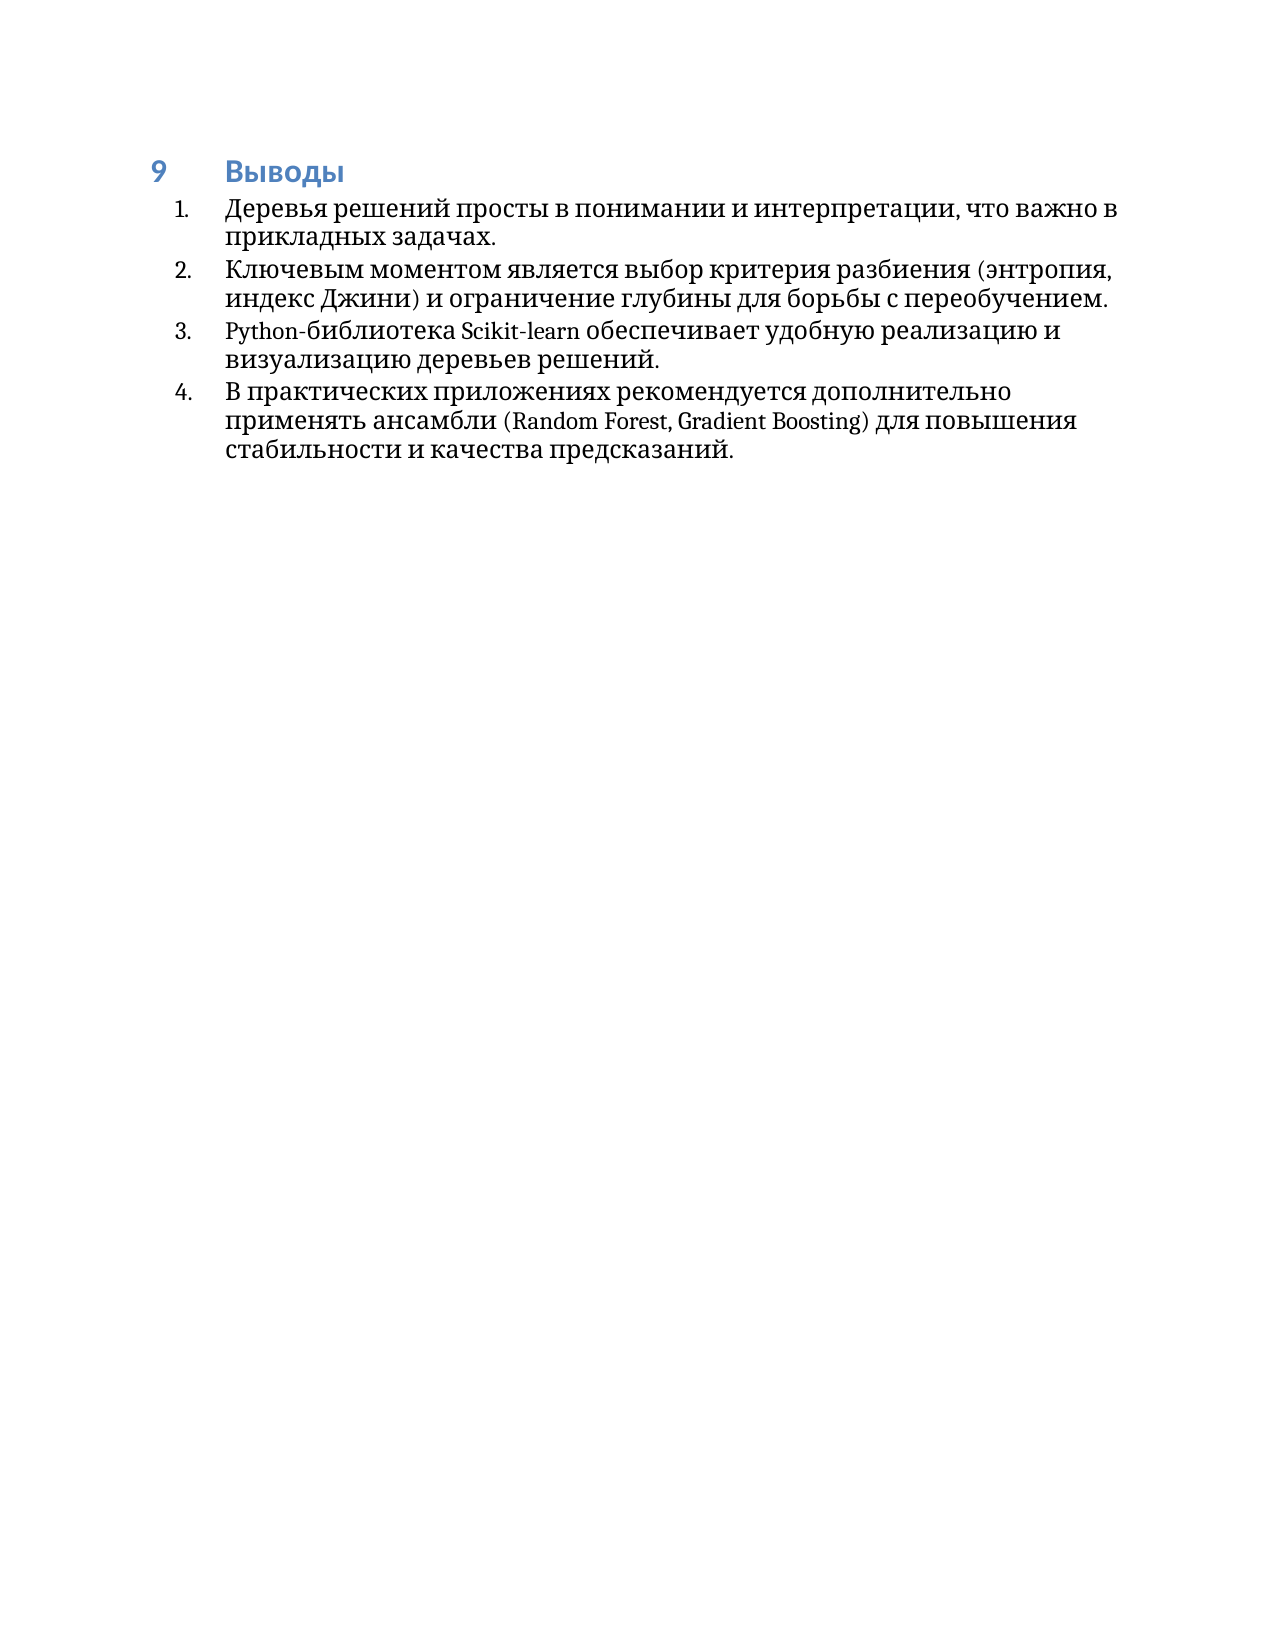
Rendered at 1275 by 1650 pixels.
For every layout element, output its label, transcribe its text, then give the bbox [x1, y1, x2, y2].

list Деревья решений просты в понимании и интерпретации, что важно в прикладных задачах. [175, 194, 1125, 252]
subtitle 9 Выводы [150, 150, 1125, 191]
list Ключевым моментом является выбор критерия разбиения (энтропия, индекс Джини) и ограничение глубины для борьбы с переобучением. [175, 256, 1125, 313]
list В практических приложениях рекомендуется дополнительно применять ансамбли (Random Forest, Gradient Boosting) для повышения стабильности и качества предсказаний. [175, 378, 1125, 464]
list Python-библиотека Scikit-learn обеспечивает удобную реализацию и визуализацию деревьев решений. [175, 317, 1125, 374]
